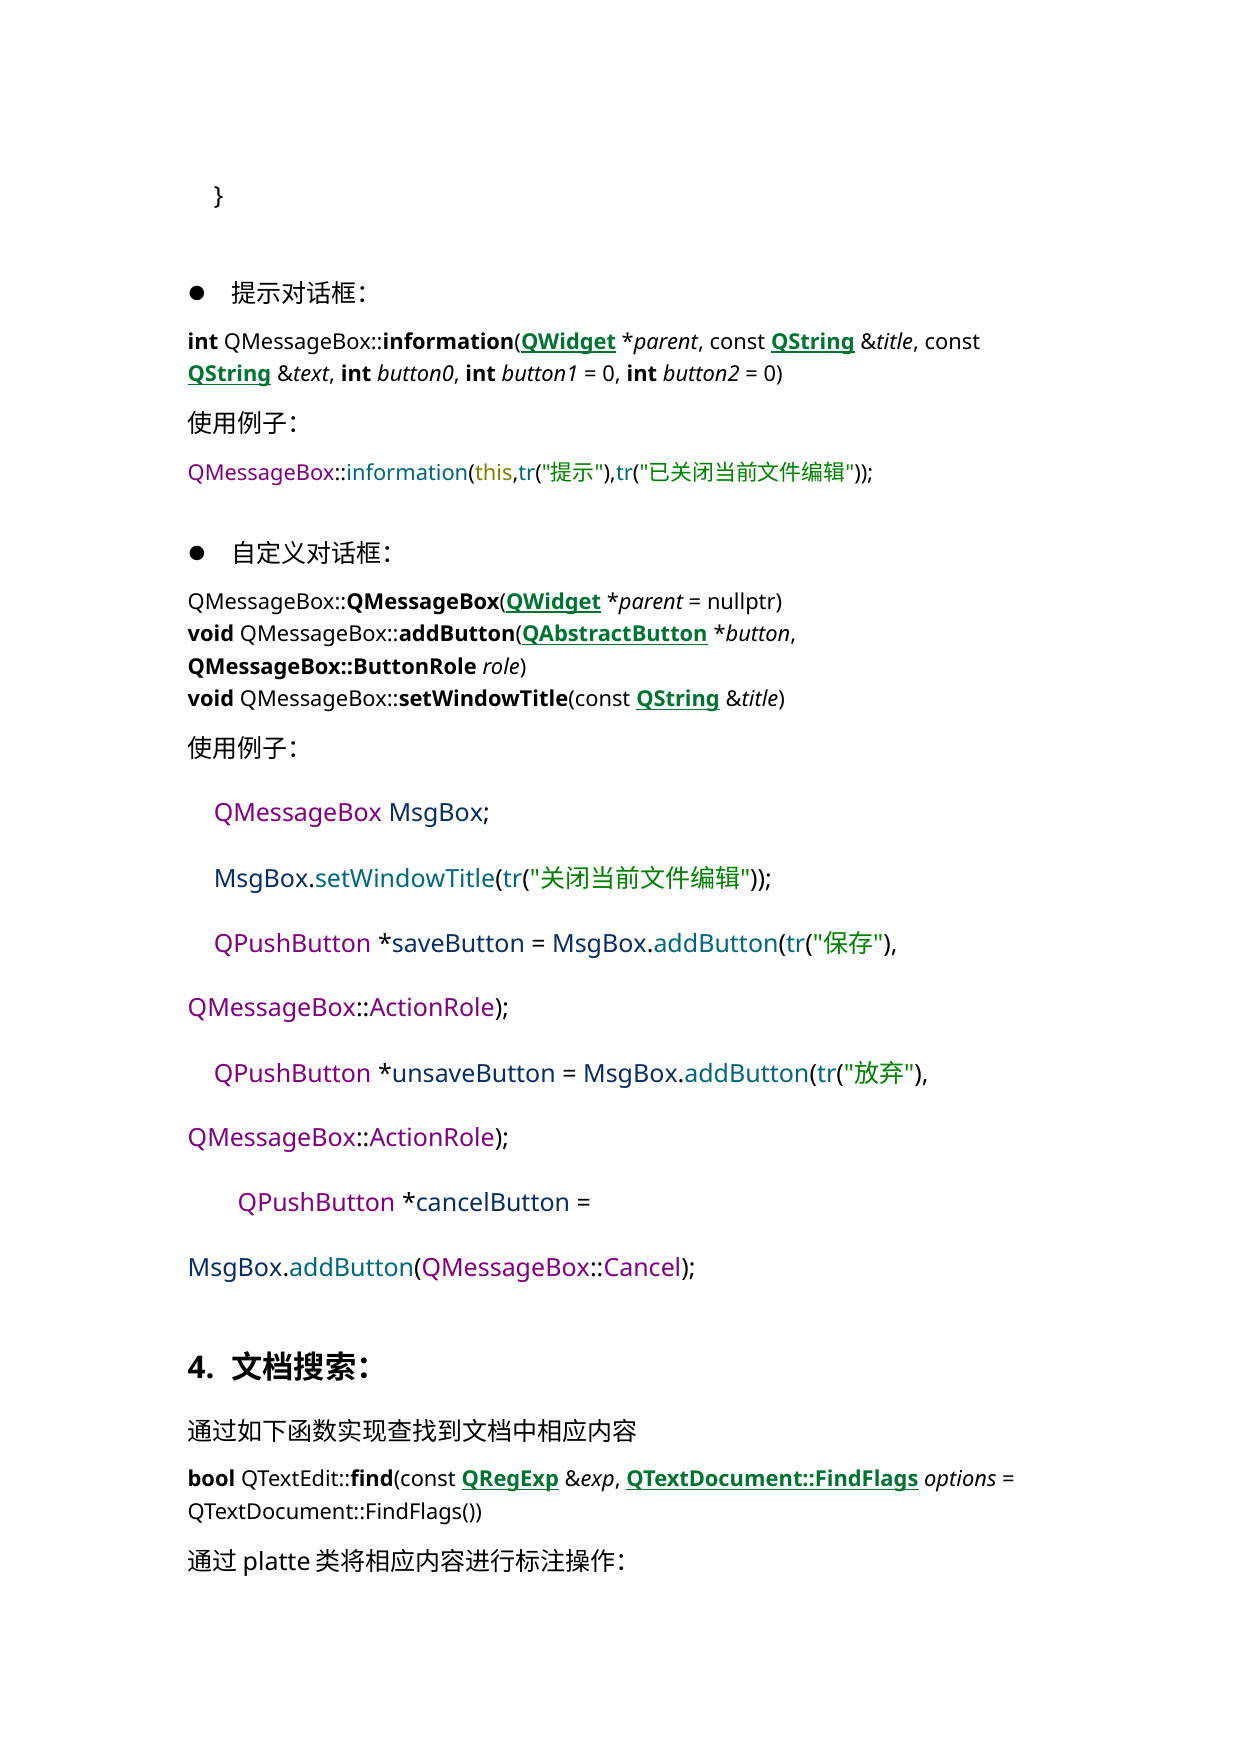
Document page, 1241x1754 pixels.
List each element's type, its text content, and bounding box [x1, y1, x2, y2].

text bool QTextEdit::find(const QRegExp &exp, QTextDocument::FindFlags options = QTextDocument::FindFlags()) [187, 1462, 1053, 1527]
text QPushButton *unsaveButton = MsgBox.addButton(tr("放弃"),QMessageBox::ActionRole); [187, 1039, 1053, 1169]
text 使用例子： [187, 389, 1053, 454]
text QPushButton *saveButton = MsgBox.addButton(tr("保存"),QMessageBox::ActionRole); [187, 909, 1053, 1039]
text void QMessageBox::setWindowTitle(const QString &title) [187, 682, 1053, 714]
text int QMessageBox::information(QWidget *parent, const QString &title, const QString &text, int button0, int button1 = 0, int button2 = 0) [187, 324, 1053, 389]
text 使用例子： [187, 714, 1053, 779]
text QPushButton *cancelButton = MsgBox.addButton(QMessageBox::Cancel); [187, 1169, 1053, 1299]
text void QMessageBox::addButton(QAbstractButton *button, QMessageBox::ButtonRole role) [187, 617, 1053, 682]
text QMessageBox::QMessageBox(QWidget *parent = nullptr) [187, 584, 1053, 617]
text MsgBox.setWindowTitle(tr("关闭当前文件编辑")); [187, 844, 1053, 909]
list 文档搜索： [187, 1332, 1053, 1397]
text QMessageBox::information(this,tr("提示"),tr("已关闭当前文件编辑")); [187, 454, 1053, 487]
list 提示对话框： [187, 259, 1053, 324]
list 自定义对话框： [187, 519, 1053, 584]
text 通过platte类将相应内容进行标注操作： [187, 1527, 1053, 1592]
text } [187, 162, 1053, 227]
text 通过如下函数实现查找到文档中相应内容 [187, 1397, 1053, 1462]
text QMessageBox MsgBox; [187, 779, 1053, 844]
